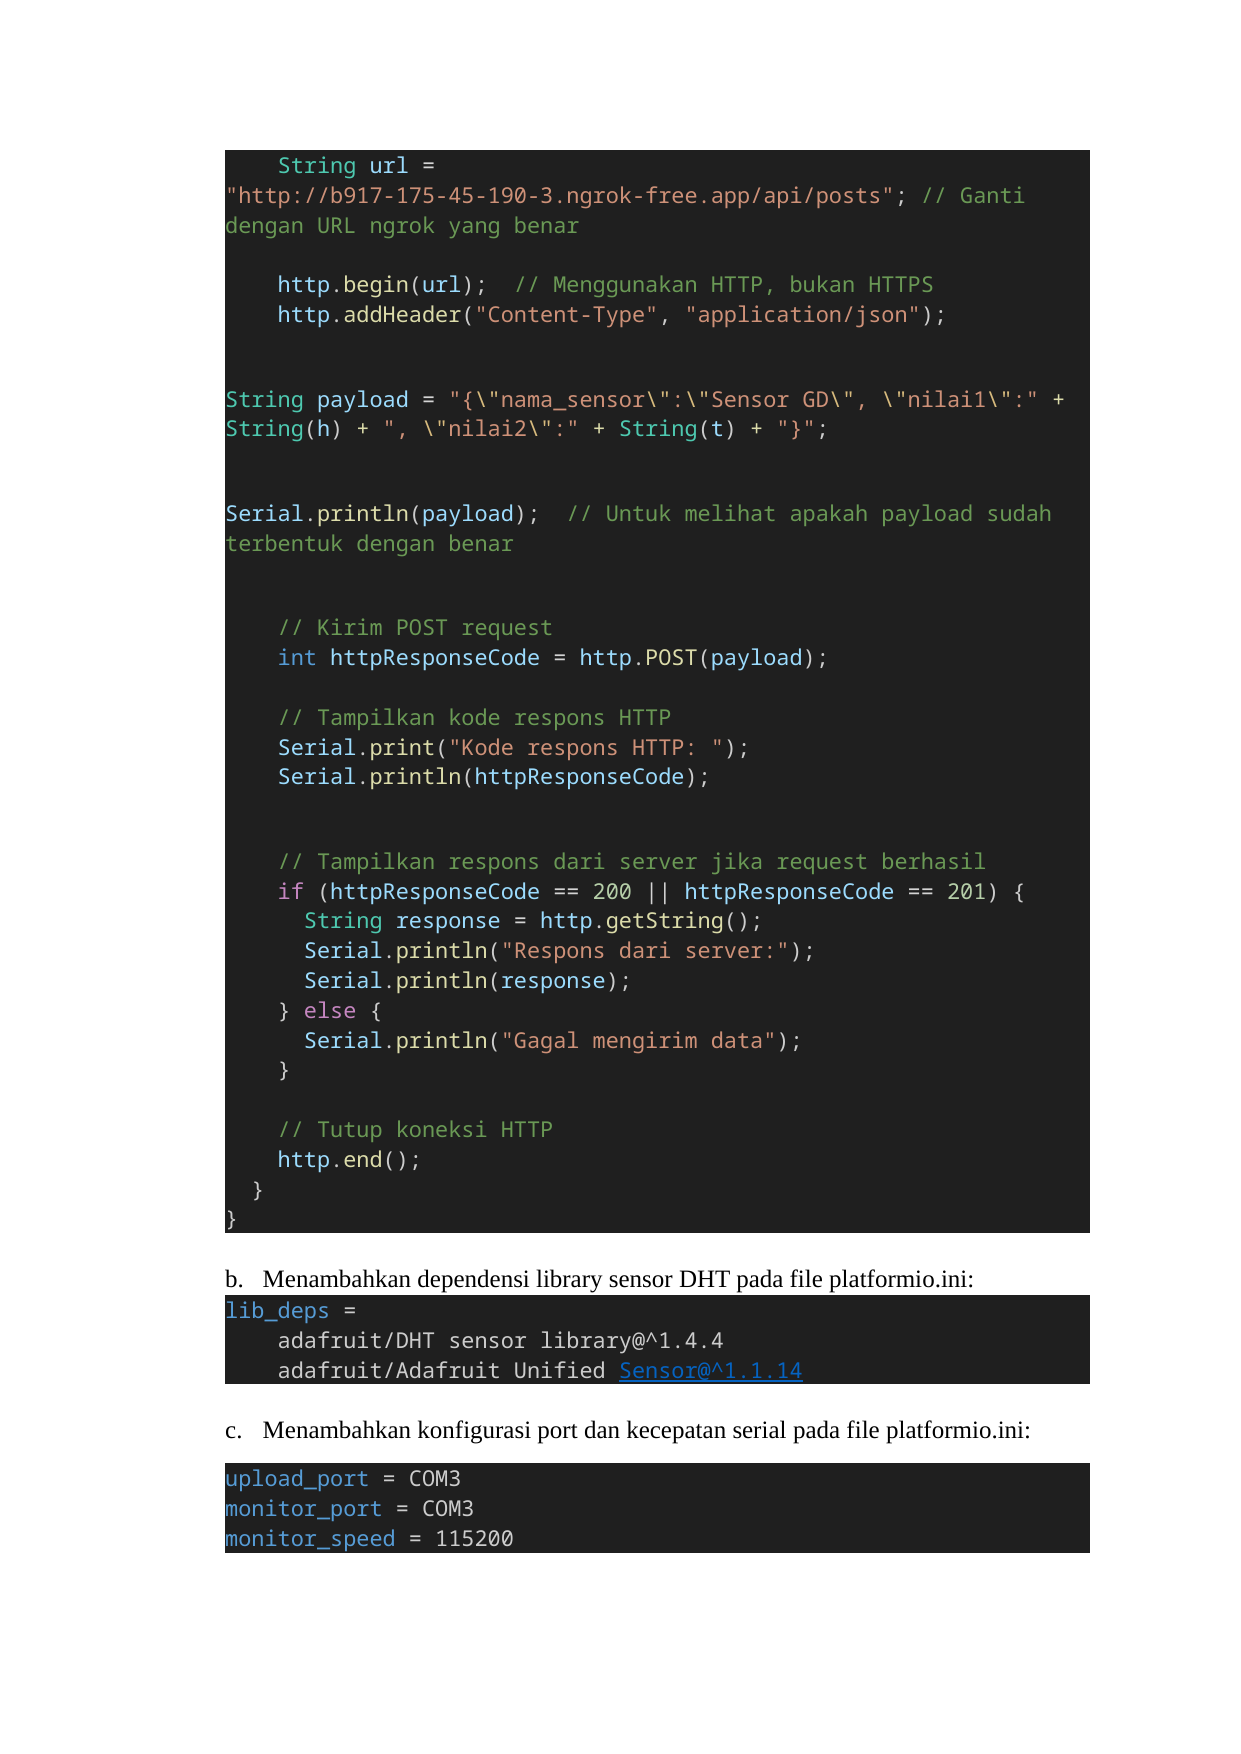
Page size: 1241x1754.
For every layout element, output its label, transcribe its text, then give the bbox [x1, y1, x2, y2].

text int httpResponseCode = http.POST(payload); [225, 642, 1090, 672]
text http.end(); [225, 1144, 1090, 1173]
text http.addHeader("Content-Type", "application/json"); [225, 299, 1090, 329]
text // Tampilkan kode respons HTTP [225, 702, 1090, 731]
text String response = http.getString(); [225, 905, 1090, 935]
text monitor_port = COM3 [225, 1493, 1090, 1523]
text http.begin(url); // Menggunakan HTTP, bukan HTTPS [225, 269, 1090, 299]
text Serial.print("Kode respons HTTP: "); [225, 731, 1090, 761]
text // Tampilkan respons dari server jika request berhasil [225, 846, 1090, 876]
text // Tutup koneksi HTTP [225, 1114, 1090, 1144]
text String payload = "{\"nama_sensor\":\"Sensor GD\", \"nilai1\":" + String(h) + ", \"nilai2\":" + String(t) + "}"; [225, 383, 1090, 443]
text monitor_speed = 115200 [225, 1523, 1090, 1553]
text Serial.println("Respons dari server:"); [225, 935, 1090, 965]
text } [225, 1173, 1090, 1203]
text } [225, 1203, 1090, 1233]
text } [225, 1054, 1090, 1084]
list Menambahkan dependensi library sensor DHT pada file platformio.ini: [225, 1264, 1090, 1293]
text } else { [225, 995, 1090, 1024]
text // Kirim POST request [225, 612, 1090, 642]
text lib_deps = [225, 1295, 1090, 1325]
text adafruit/Adafruit Unified Sensor@^1.1.14 [225, 1355, 1090, 1384]
list Menambahkan konfigurasi port dan kecepatan serial pada file platformio.ini: [225, 1416, 1090, 1444]
text Serial.println(response); [225, 965, 1090, 995]
text if (httpResponseCode == 200 || httpResponseCode == 201) { [225, 876, 1090, 905]
text adafruit/DHT sensor library@^1.4.4 [225, 1325, 1090, 1355]
text Serial.println(payload); // Untuk melihat apakah payload sudah terbentuk dengan benar [225, 498, 1090, 557]
text String url = "http://b917-175-45-190-3.ngrok-free.app/api/posts"; // Ganti dengan URL ngrok yang benar [225, 150, 1090, 239]
text Serial.println(httpResponseCode); [225, 761, 1090, 791]
text upload_port = COM3 [225, 1463, 1090, 1493]
text Serial.println("Gagal mengirim data"); [225, 1024, 1090, 1054]
